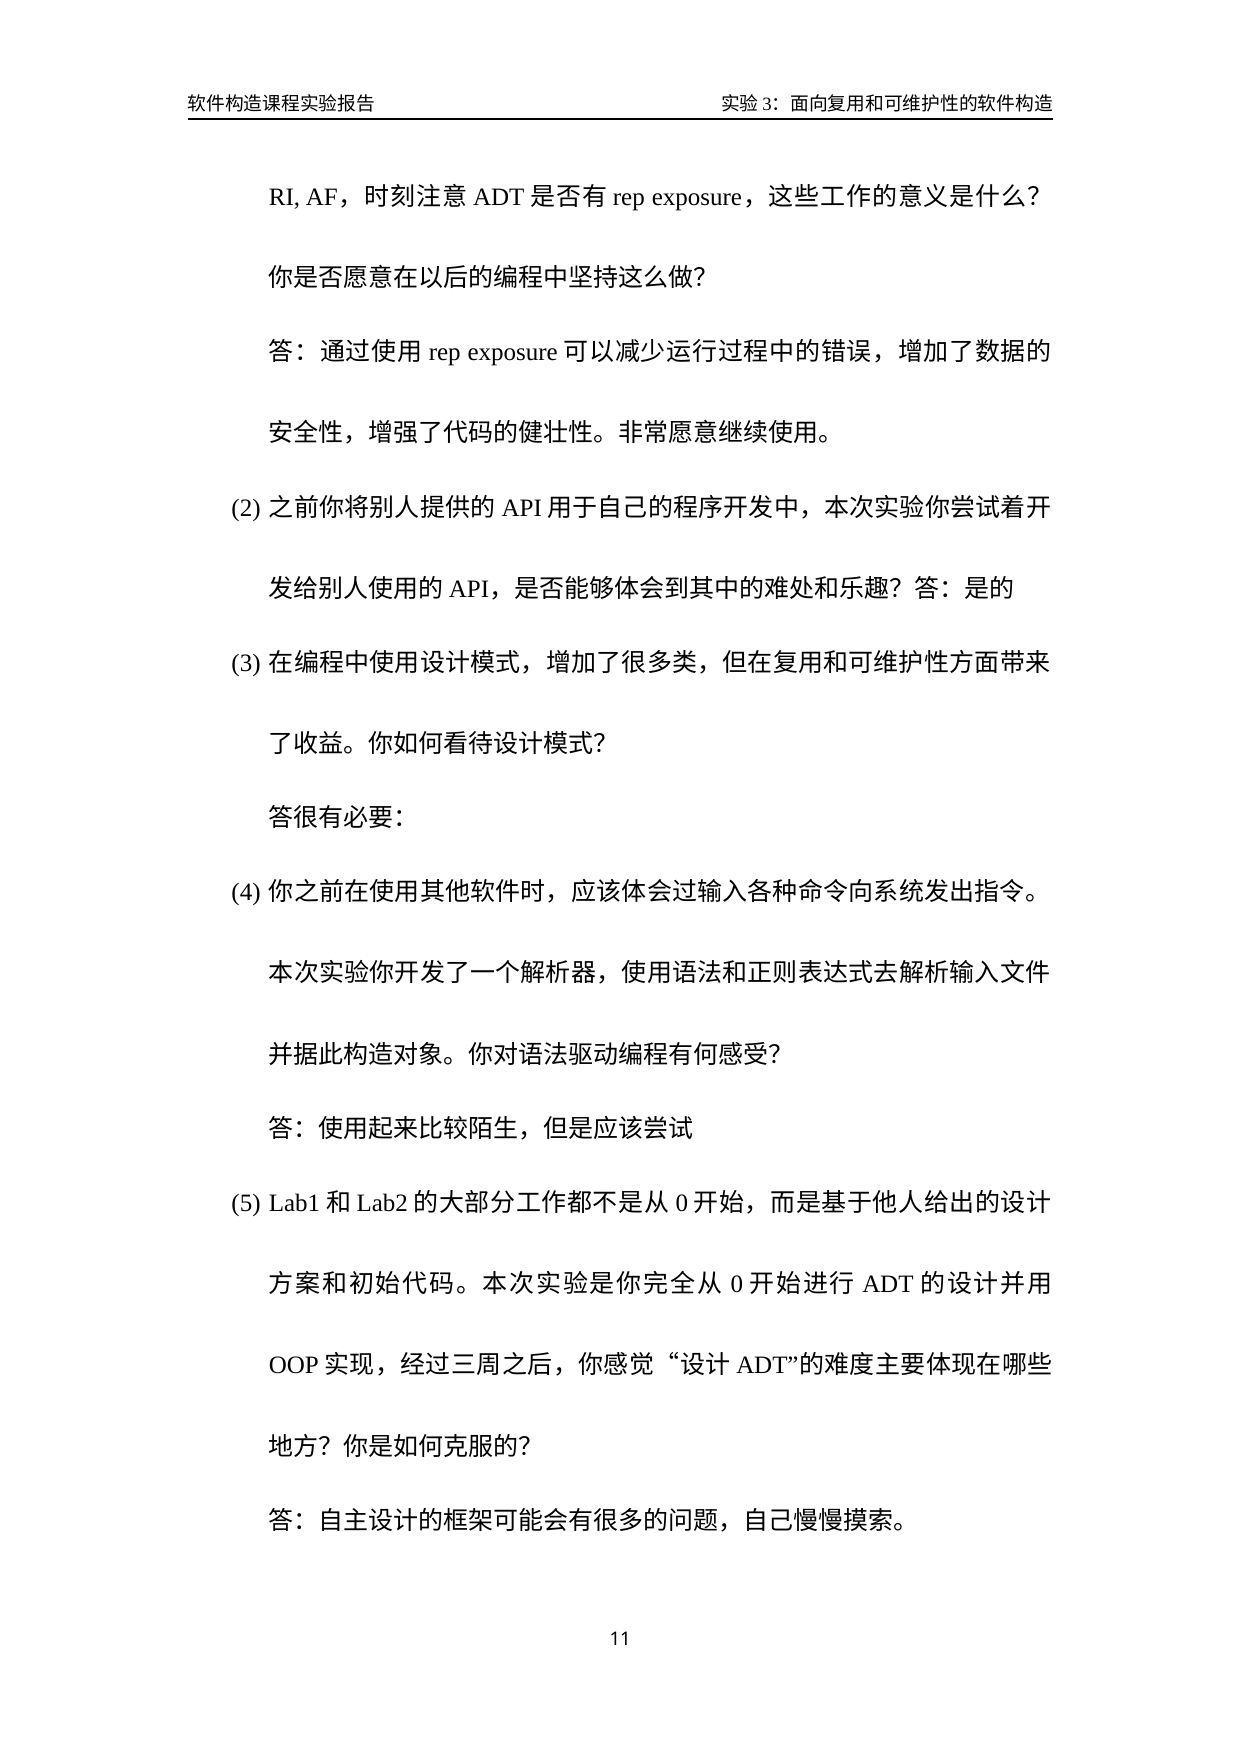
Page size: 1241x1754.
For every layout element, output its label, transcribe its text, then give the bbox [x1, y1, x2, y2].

list 答：自主设计的框架可能会有很多的问题，自己慢慢摸索。 [269, 1486, 1053, 1551]
list 答：使用起来比较陌生，但是应该尝试 [269, 1094, 1053, 1159]
list 之前你将别人提供的API用于自己的程序开发中，本次实验你尝试着开发给别人使用的API，是否能够体会到其中的难处和乐趣？答：是的 [231, 473, 1053, 619]
list Lab1和Lab2的大部分工作都不是从0开始，而是基于他人给出的设计方案和初始代码。本次实验是你完全从0开始进行ADT的设计并用OOP实现，经过三周之后，你感觉“设计ADT”的难度主要体现在哪些地方？你是如何克服的？ [231, 1168, 1053, 1477]
list 答很有必要： [269, 783, 1053, 848]
list 在编程中使用设计模式，增加了很多类，但在复用和可维护性方面带来了收益。你如何看待设计模式？ [231, 628, 1053, 774]
list 答：通过使用rep exposure可以减少运行过程中的错误，增加了数据的安全性，增强了代码的健壮性。非常愿意继续使用。 [269, 317, 1053, 463]
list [231, 162, 1053, 308]
list 你之前在使用其他软件时，应该体会过输入各种命令向系统发出指令。本次实验你开发了一个解析器，使用语法和正则表达式去解析输入文件并据此构造对象。你对语法驱动编程有何感受？ [231, 857, 1053, 1085]
